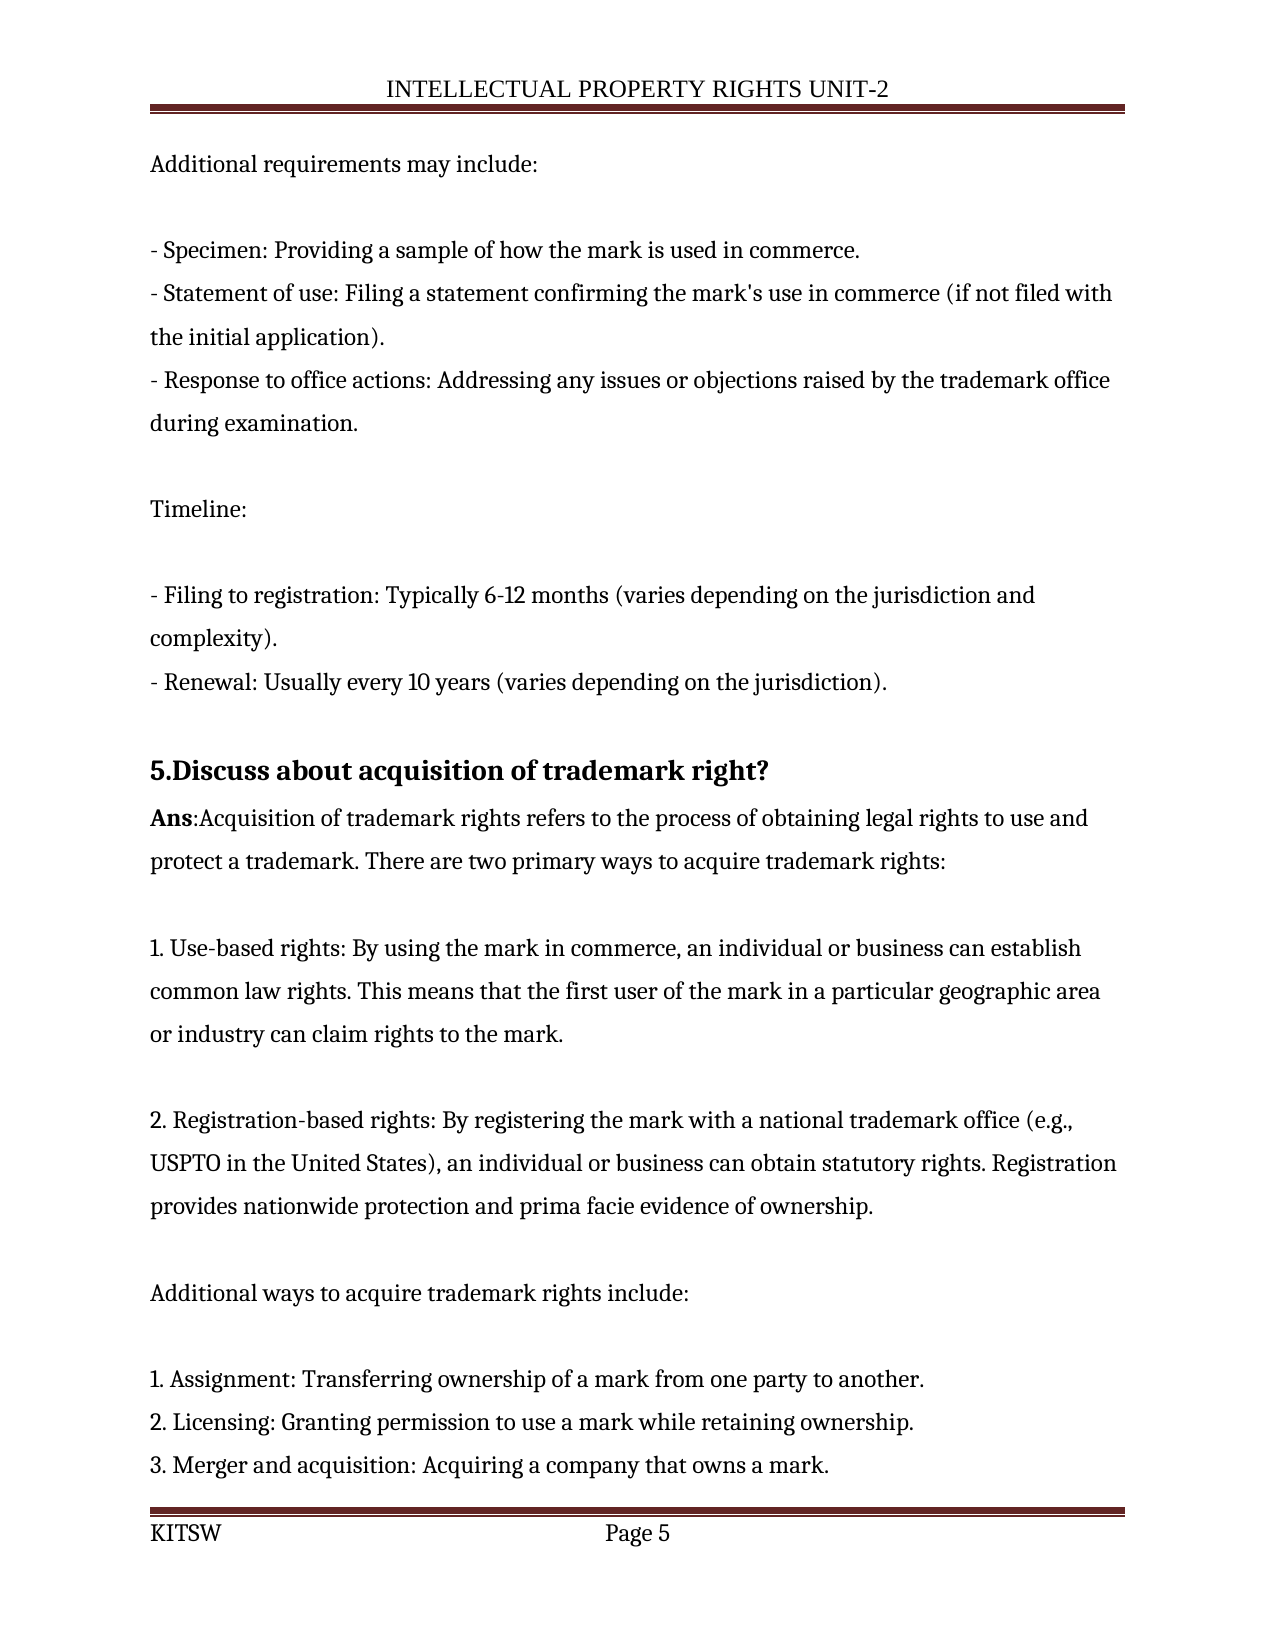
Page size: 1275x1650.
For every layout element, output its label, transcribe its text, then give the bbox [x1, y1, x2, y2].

text - Filing to registration: Typically 6-12 months (varies depending on the jurisdiction and complexity). [150, 581, 1125, 653]
text 5.Discuss about acquisition of trademark right? [150, 754, 1125, 787]
text 1. Assignment: Transferring ownership of a mark from one party to another. [150, 1365, 1125, 1393]
text 1. Use-based rights: By using the mark in commerce, an individual or business can establish common law rights. This means that the first user of the mark in a particular geographic area or industry can claim rights to the mark. [150, 933, 1125, 1048]
text 2. Licensing: Granting permission to use a mark while retaining ownership. [150, 1408, 1125, 1437]
text 2. Registration-based rights: By registering the mark with a national trademark office (e.g., USPTO in the United States), an individual or business can obtain statutory rights. Registration provides nationwide protection and prima facie evidence of ownership. [150, 1106, 1125, 1221]
text - Specimen: Providing a sample of how the mark is used in commerce. [150, 236, 1125, 265]
text Additional requirements may include: [150, 150, 1125, 179]
text Ans:Acquisition of trademark rights refers to the process of obtaining legal rights to use and protect a trademark. There are two primary ways to acquire trademark rights: [150, 804, 1125, 876]
text 3. Merger and acquisition: Acquiring a company that owns a mark. [150, 1451, 1125, 1480]
text - Statement of use: Filing a statement confirming the mark's use in commerce (if not filed with the initial application). [150, 279, 1125, 351]
text - Renewal: Usually every 10 years (varies depending on the jurisdiction). [150, 667, 1125, 696]
text Timeline: [150, 495, 1125, 524]
text Additional ways to acquire trademark rights include: [150, 1278, 1125, 1307]
text - Response to office actions: Addressing any issues or objections raised by the trademark office during examination. [150, 366, 1125, 437]
